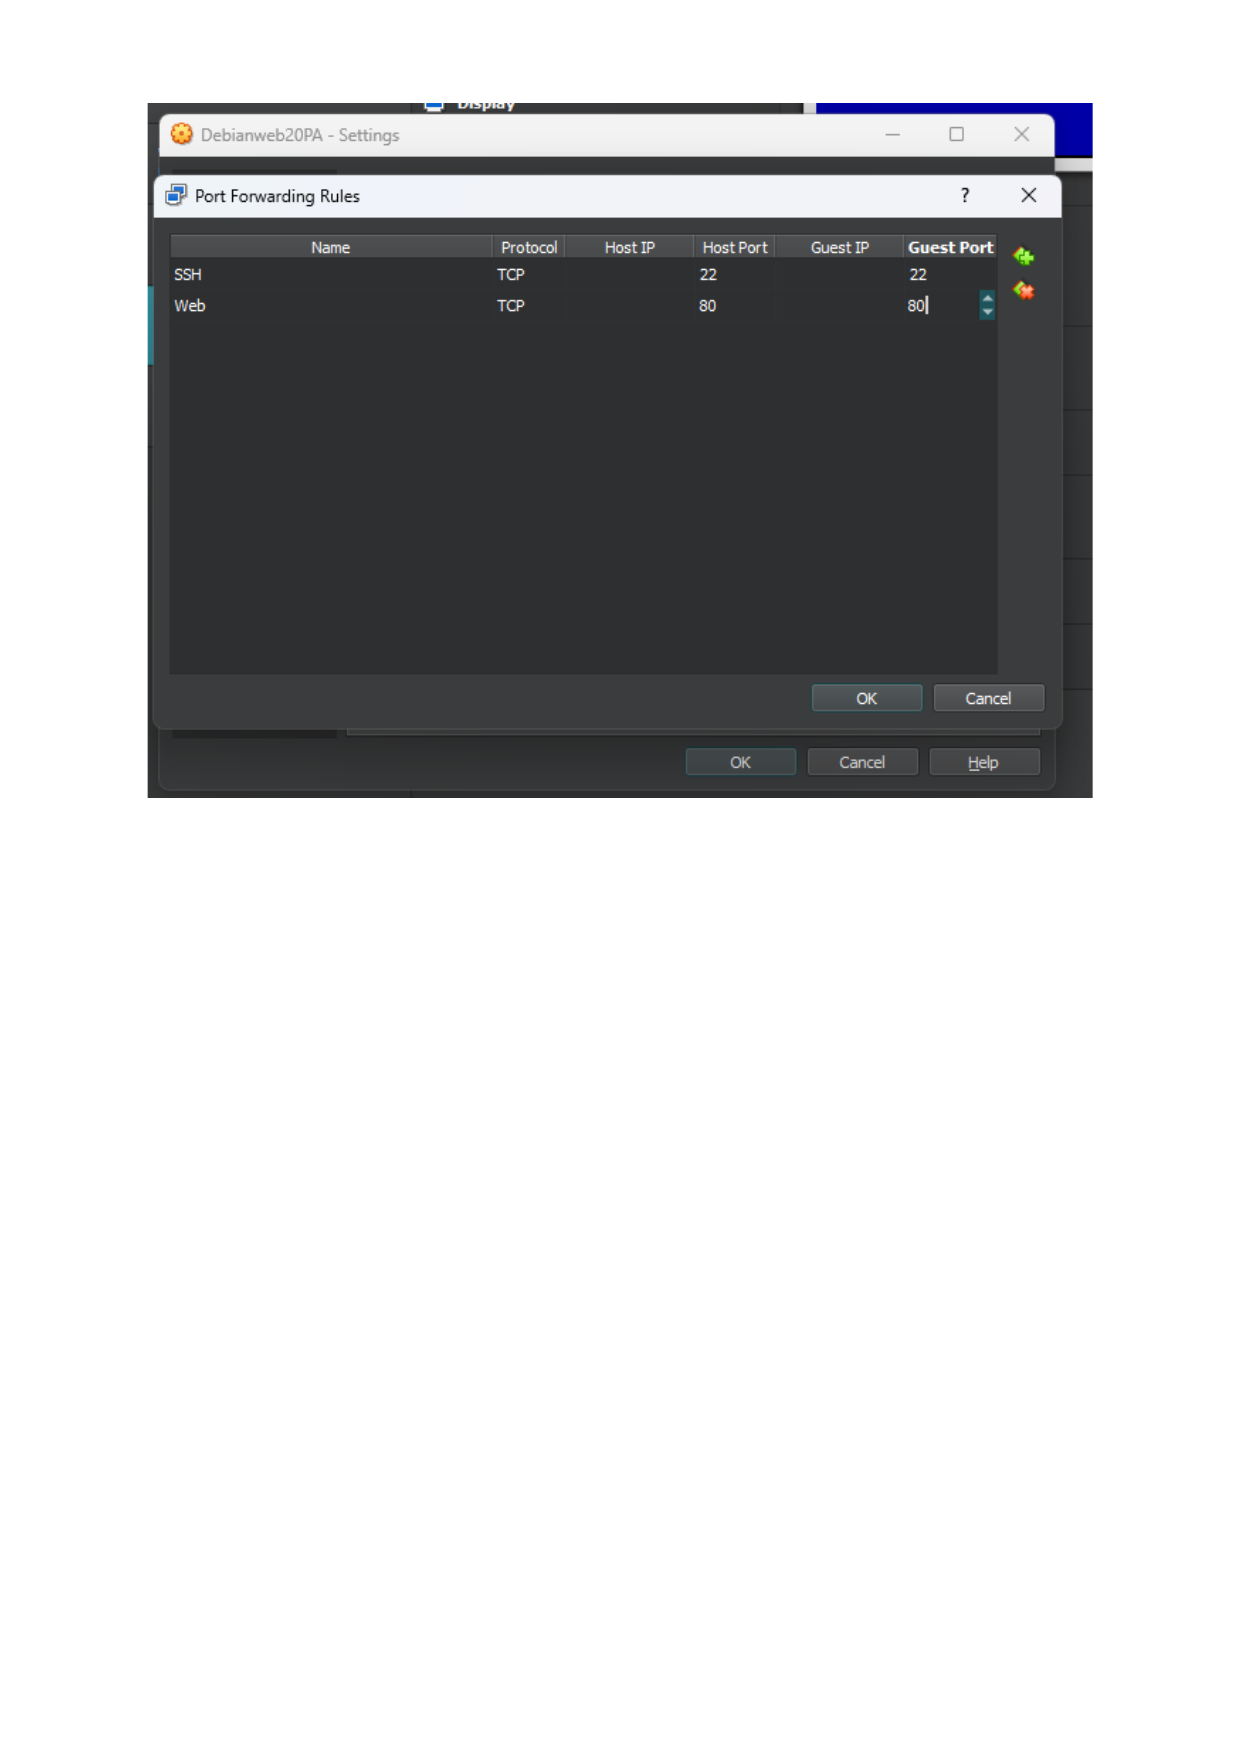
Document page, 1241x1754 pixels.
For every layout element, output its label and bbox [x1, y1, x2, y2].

picture [147, 103, 1093, 798]
